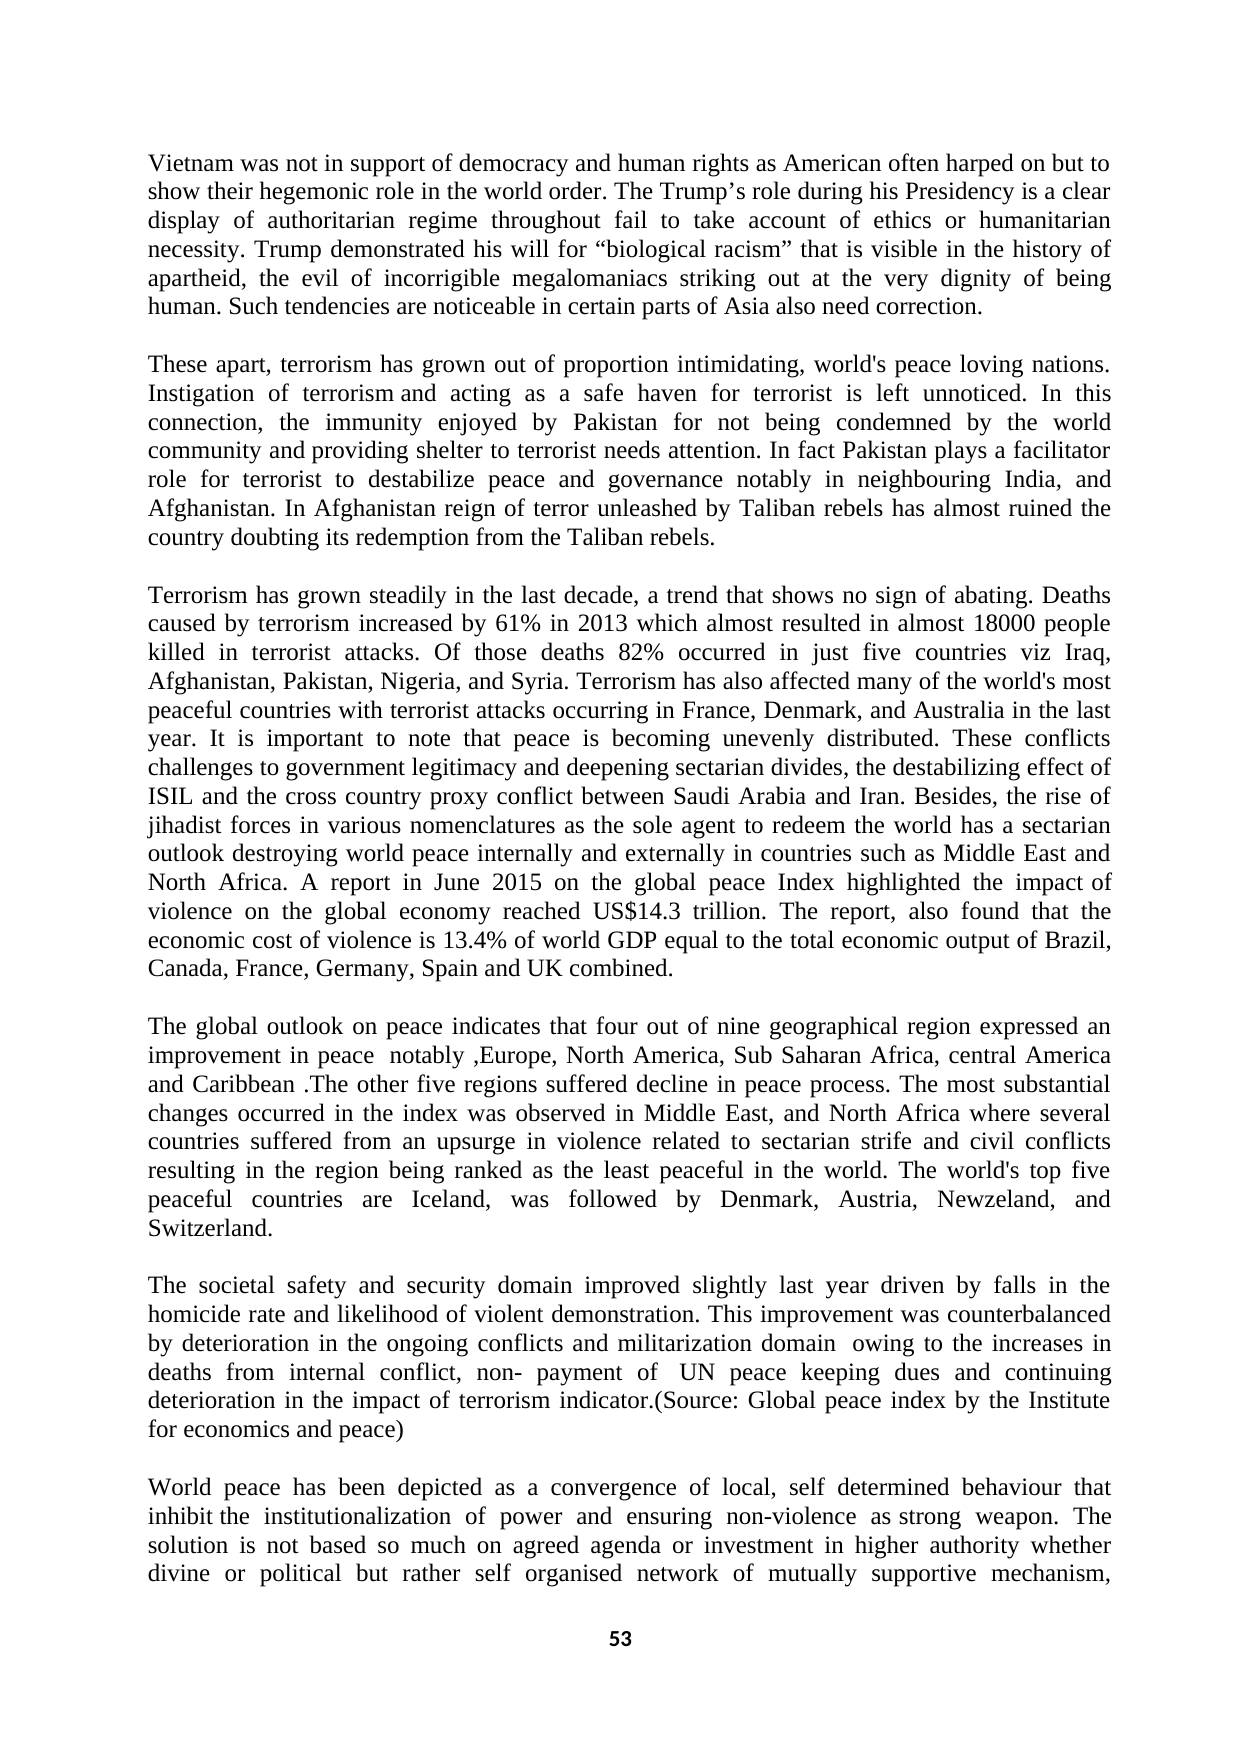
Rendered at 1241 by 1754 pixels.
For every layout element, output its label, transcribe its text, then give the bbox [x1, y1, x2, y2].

text The global outlook on peace indicates that four out of nine geographical region expressed an improvement in peace notably ,Europe, North America, Sub Saharan Africa, central America and Caribbean .The other five regions suffered decline in peace process. The most substantial changes occurred in the index was observed in Middle East, and North Africa where several countries suffered from an upsurge in violence related to sectarian strife and civil conflicts resulting in the region being ranked as the least peaceful in the world. The world's top five peaceful countries are Iceland, was followed by Denmark, Austria, Newzeland, and Switzerland. [148, 1011, 1112, 1241]
text Terrorism has grown steadily in the last decade, a trend that shows no sign of abating. Deaths caused by terrorism increased by 61% in 2013 which almost resulted in almost 18000 people killed in terrorist attacks. Of those deaths 82% occurred in just five countries viz Iraq, Afghanistan, Pakistan, Nigeria, and Syria. Terrorism has also affected many of the world's most peaceful countries with terrorist attacks occurring in France, Denmark, and Australia in the last year. It is important to note that peace is becoming unevenly distributed. These conflicts challenges to government legitimacy and deepening sectarian divides, the destabilizing effect of ISIL and the cross country proxy conflict between Saudi Arabia and Iran. Besides, the rise of jihadist forces in various nomenclatures as the sole agent to redeem the world has a sectarian outlook destroying world peace internally and externally in countries such as Middle East and North Africa. A report in June 2015 on the global peace Index highlighted the impact of violence on the global economy reached US$14.3 trillion. The report, also found that the economic cost of violence is 13.4% of world GDP equal to the total economic output of Brazil, Canada, France, Germany, Spain and UK combined. [148, 580, 1112, 982]
text The societal safety and security domain improved slightly last year driven by falls in the homicide rate and likelihood of violent demonstration. This improvement was counterbalanced by deterioration in the ongoing conflicts and militarization domain owing to the increases in deaths from internal conflict, non- payment of UN peace keeping dues and continuing deterioration in the impact of terrorism indicator.(Source: Global peace index by the Institute for economics and peace) [148, 1271, 1112, 1443]
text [148, 1472, 1112, 1587]
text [148, 148, 1112, 320]
text These apart, terrorism has grown out of proportion intimidating, world's peace loving nations. Instigation of terrorism and acting as a safe haven for terrorist is left unnoticed. In this connection, the immunity enjoyed by Pakistan for not being condemned by the world community and providing shelter to terrorist needs attention. In fact Pakistan plays a facilitator role for terrorist to destabilize peace and governance notably in neighbouring India, and Afghanistan. In Afghanistan reign of terror unleashed by Taliban rebels has almost ruined the country doubting its redemption from the Taliban rebels. [148, 349, 1112, 551]
